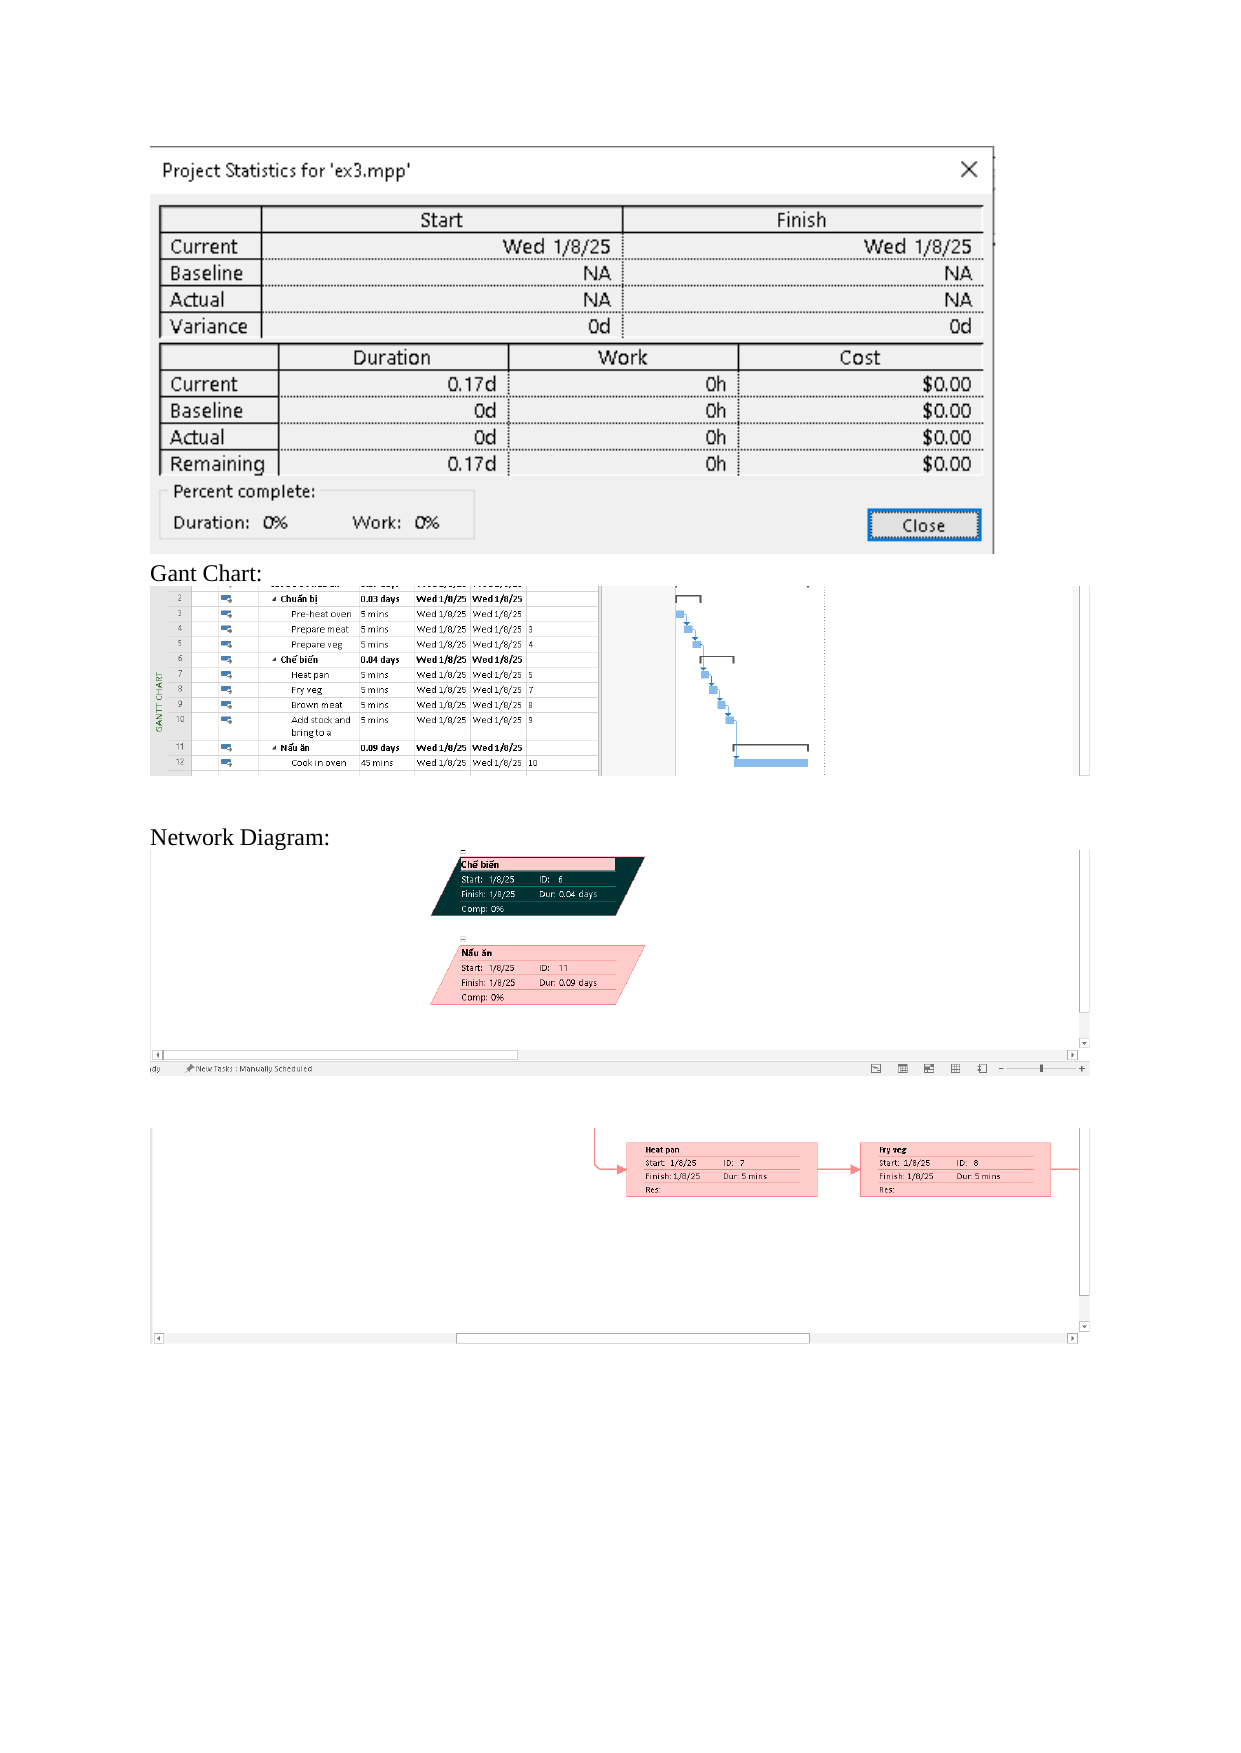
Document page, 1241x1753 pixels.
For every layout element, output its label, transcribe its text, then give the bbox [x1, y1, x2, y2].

picture [150, 1128, 1090, 1344]
text Gant Chart: [150, 563, 1090, 586]
picture [150, 586, 1090, 776]
picture [150, 146, 996, 554]
text Network Diagram: [150, 827, 1090, 850]
picture [150, 850, 1090, 1076]
